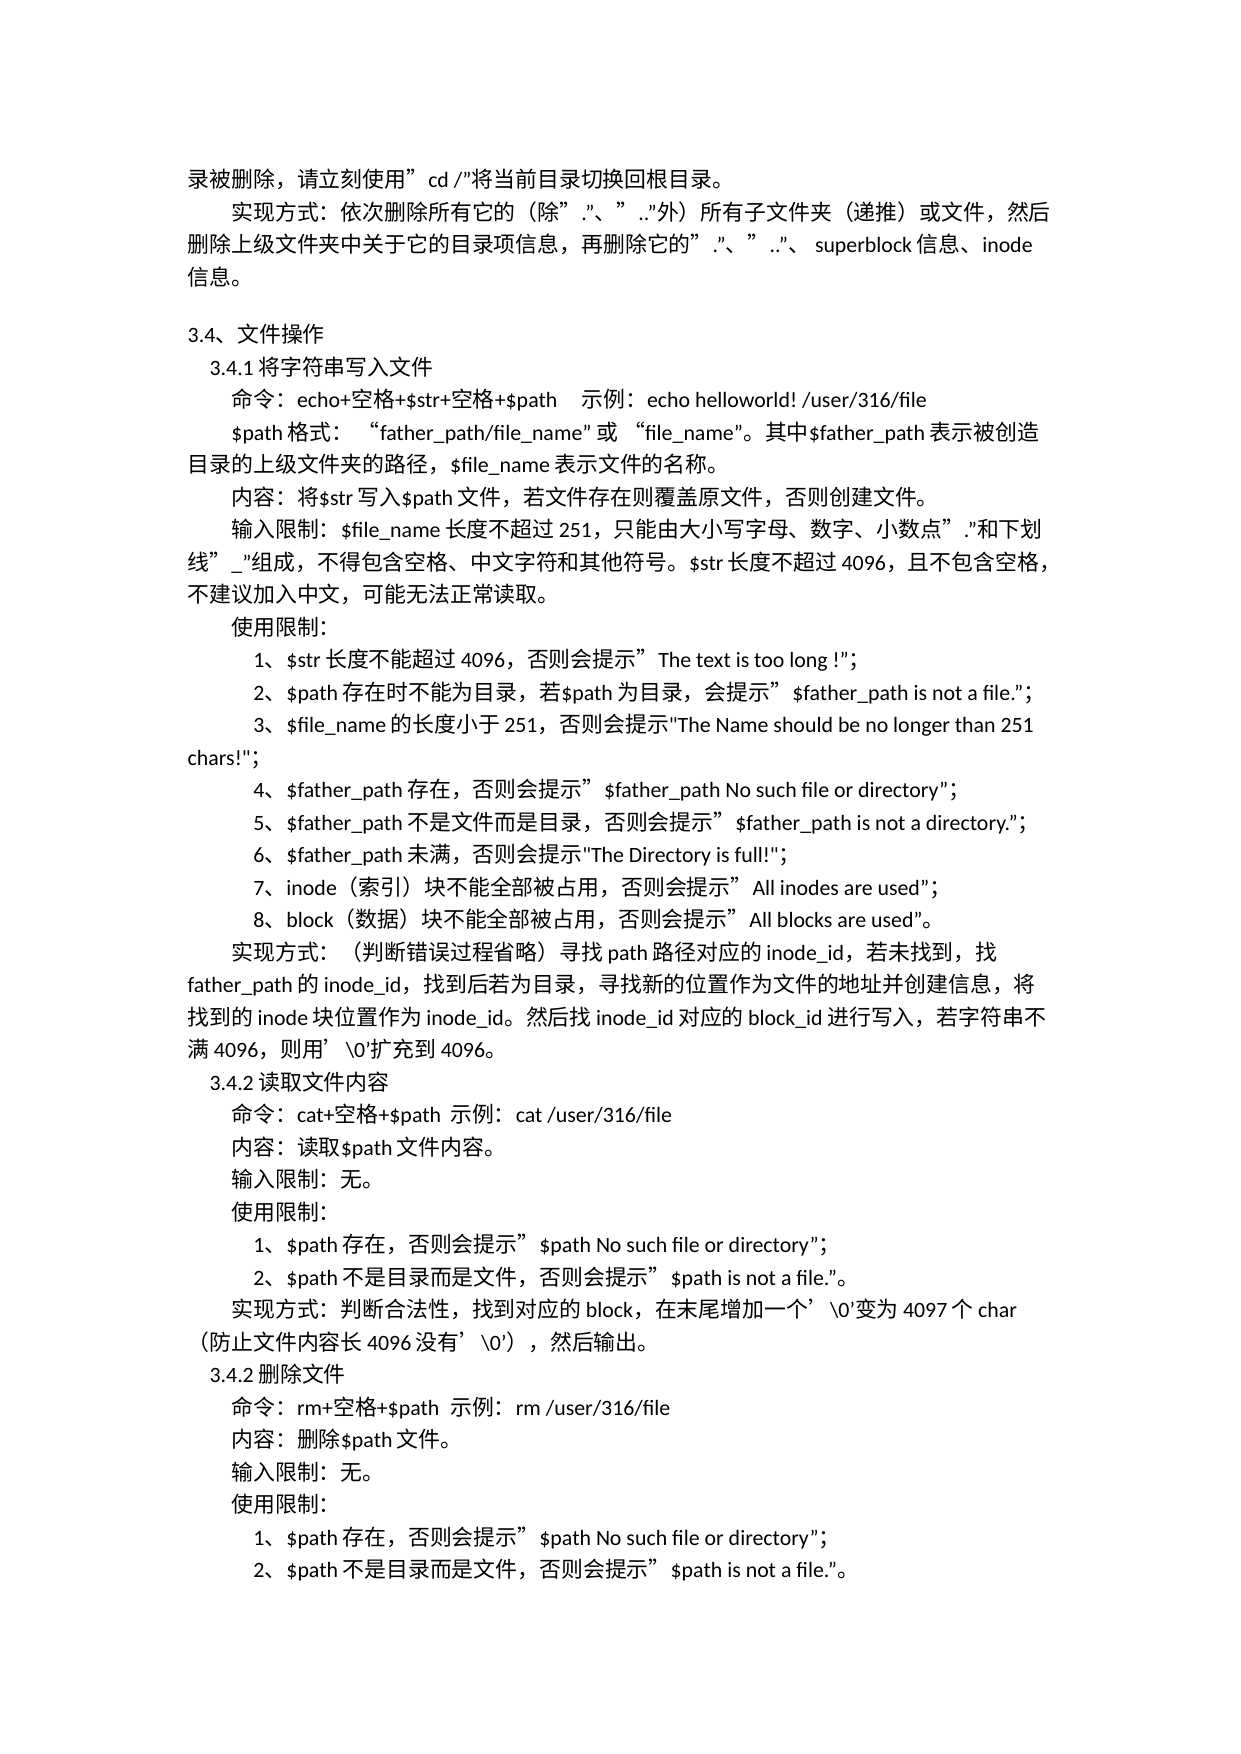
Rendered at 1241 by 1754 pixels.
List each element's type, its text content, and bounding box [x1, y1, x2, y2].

text 1、$str长度不能超过4096，否则会提示”The text is too long !”； [187, 642, 1053, 674]
text 2、$path存在时不能为目录，若$path为目录，会提示”$father_path is not a file.”； [187, 674, 1053, 707]
text 内容：读取$path文件内容。 [187, 1129, 1053, 1162]
text 7、inode（索引）块不能全部被占用，否则会提示”All inodes are used”； [187, 869, 1053, 902]
text 3.4.2删除文件 [187, 1357, 1053, 1389]
text 使用限制： [187, 1487, 1053, 1519]
text 6、$father_path未满，否则会提示"The Directory is full!"； [187, 837, 1053, 869]
text 命令：cat+空格+$path 示例：cat /user/316/file [187, 1097, 1053, 1129]
text 3.4.1将字符串写入文件 [187, 349, 1053, 382]
text 内容：删除$path文件。 [187, 1422, 1053, 1454]
text 内容：将$str写入$path文件，若文件存在则覆盖原文件，否则创建文件。 [187, 479, 1053, 512]
text 命令：rm+空格+$path 示例：rm /user/316/file [187, 1389, 1053, 1422]
text 8、block（数据）块不能全部被占用，否则会提示”All blocks are used”。 [187, 902, 1053, 934]
text 输入限制：无。 [187, 1454, 1053, 1487]
text 1、$path存在，否则会提示”$path No such file or directory”； [187, 1519, 1053, 1552]
text 1、$path存在，否则会提示”$path No such file or directory”； [187, 1227, 1053, 1259]
text 使用限制： [187, 1194, 1053, 1227]
text 实现方式：依次删除所有它的（除”.”、”..”外）所有子文件夹（递推）或文件，然后删除上级文件夹中关于它的目录项信息，再删除它的”.”、”..”、 superblock信息、inode信息。 [187, 194, 1053, 292]
text 3、$file_name的长度小于251，否则会提示"The Name should be no longer than 251 chars!"； [187, 707, 1053, 772]
text 2、$path不是目录而是文件，否则会提示”$path is not a file.”。 [187, 1552, 1053, 1584]
text 4、$father_path存在，否则会提示”$father_path No such file or directory”； [187, 772, 1053, 804]
text 3.4.2读取文件内容 [187, 1064, 1053, 1097]
text 4、出于操作安全，禁止用户删除当前目录，或包含当前目录的目录，但并未从程序上禁止。当前目录被删除后，当前文件夹位置并不会自动切换，认为当前目录为被删除目录被删除前的地址，使用其他命令可能会造成很多混乱或错误。若用户错误操作导致当前目录被删除，请立刻使用”cd /”将当前目录切换回根目录。 [187, 162, 1053, 194]
text 实现方式：（判断错误过程省略）寻找path路径对应的inode_id，若未找到，找father_path的inode_id，找到后若为目录，寻找新的位置作为文件的地址并创建信息，将找到的inode块位置作为inode_id。然后找inode_id对应的block_id进行写入，若字符串不满4096，则用’\0’扩充到4096。 [187, 934, 1053, 1064]
text 命令：echo+空格+$str+空格+$path 示例：echo helloworld! /user/316/file [187, 382, 1053, 414]
text 2、$path不是目录而是文件，否则会提示”$path is not a file.”。 [187, 1259, 1053, 1292]
text 使用限制： [187, 609, 1053, 642]
text $path格式： “father_path/file_name” 或 “file_name”。其中$father_path表示被创造目录的上级文件夹的路径，$file_name表示文件的名称。 [187, 414, 1053, 479]
text 输入限制：无。 [187, 1162, 1053, 1194]
text 输入限制：$file_name长度不超过251，只能由大小写字母、数字、小数点”.”和下划线”_”组成，不得包含空格、中文字符和其他符号。$str长度不超过4096，且不包含空格，不建议加入中文，可能无法正常读取。 [187, 512, 1053, 609]
text 实现方式：判断合法性，找到对应的block，在末尾增加一个’\0’变为4097个char（防止文件内容长4096没有’\0’），然后输出。 [187, 1292, 1053, 1357]
text 3.4、文件操作 [187, 317, 1053, 349]
text 5、$father_path不是文件而是目录，否则会提示”$father_path is not a directory.”； [187, 804, 1053, 837]
